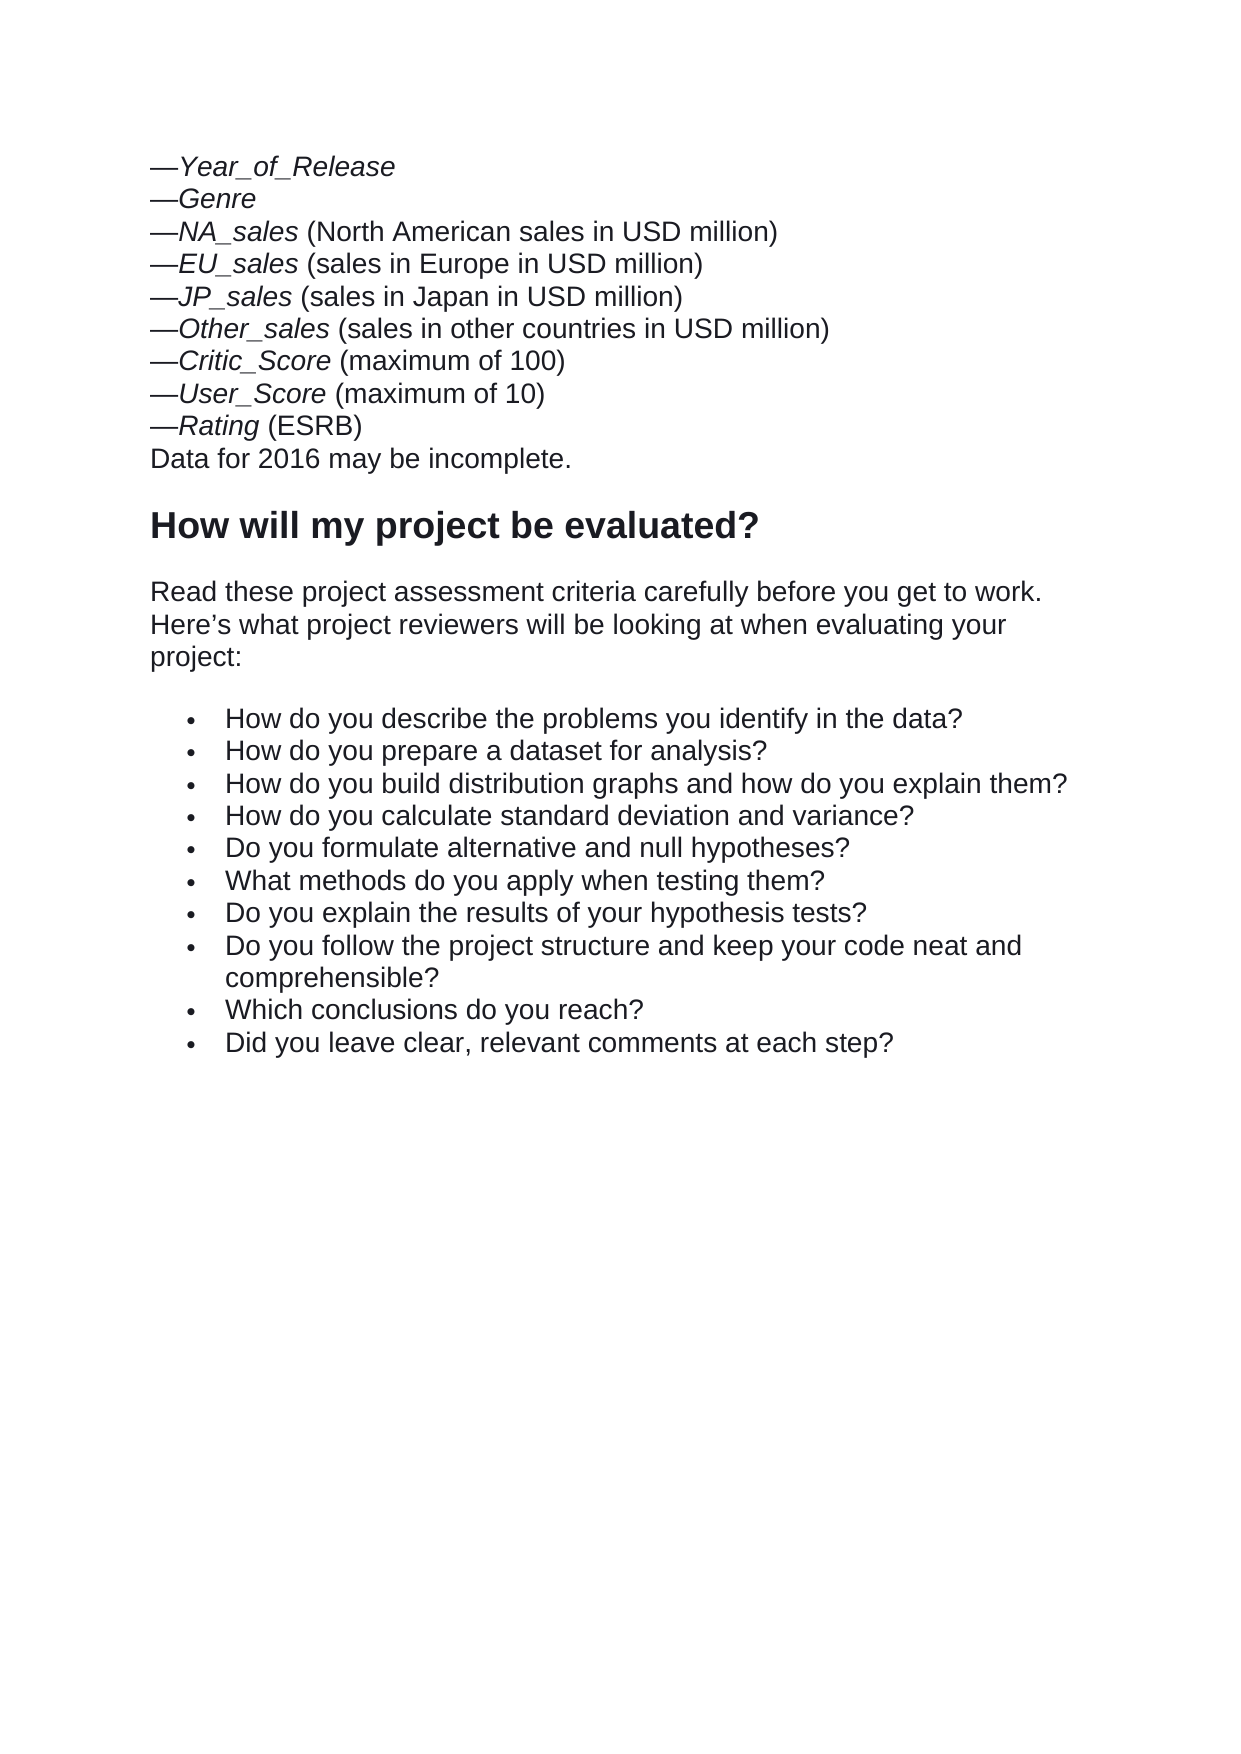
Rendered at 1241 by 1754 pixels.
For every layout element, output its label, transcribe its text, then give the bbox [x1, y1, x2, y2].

list How do you build distribution graphs and how do you explain them? [187, 767, 1090, 799]
list How do you prepare a dataset for analysis? [187, 734, 1090, 767]
list Do you explain the results of your hypothesis tests? [187, 896, 1090, 928]
text How will my project be evaluated? [150, 503, 1090, 546]
list Do you follow the project structure and keep your code neat and comprehensible? [187, 928, 1090, 993]
text —JP_sales (sales in Japan in USD million) [150, 279, 1090, 312]
text —User_Score (maximum of 10) [150, 377, 1090, 409]
list How do you calculate standard deviation and variance? [187, 799, 1090, 831]
list Did you leave clear, relevant comments at each step? [187, 1026, 1090, 1058]
text —Rating (ESRB) [150, 409, 1090, 442]
list What methods do you apply when testing them? [187, 864, 1090, 896]
list Do you formulate alternative and null hypotheses? [187, 831, 1090, 864]
list Which conclusions do you reach? [187, 993, 1090, 1026]
text Here’s what project reviewers will be looking at when evaluating your project: [150, 608, 1090, 673]
text —Critic_Score (maximum of 100) [150, 344, 1090, 377]
text —Genre [150, 182, 1090, 215]
text —EU_sales (sales in Europe in USD million) [150, 247, 1090, 279]
text —Year_of_Release [150, 150, 1090, 182]
text —Other_sales (sales in other countries in USD million) [150, 312, 1090, 344]
list How do you describe the problems you identify in the data? [187, 702, 1090, 734]
text —NA_sales (North American sales in USD million) [150, 215, 1090, 247]
text Data for 2016 may be incomplete. [150, 442, 1090, 474]
text Read these project assessment criteria carefully before you get to work. [150, 575, 1090, 608]
